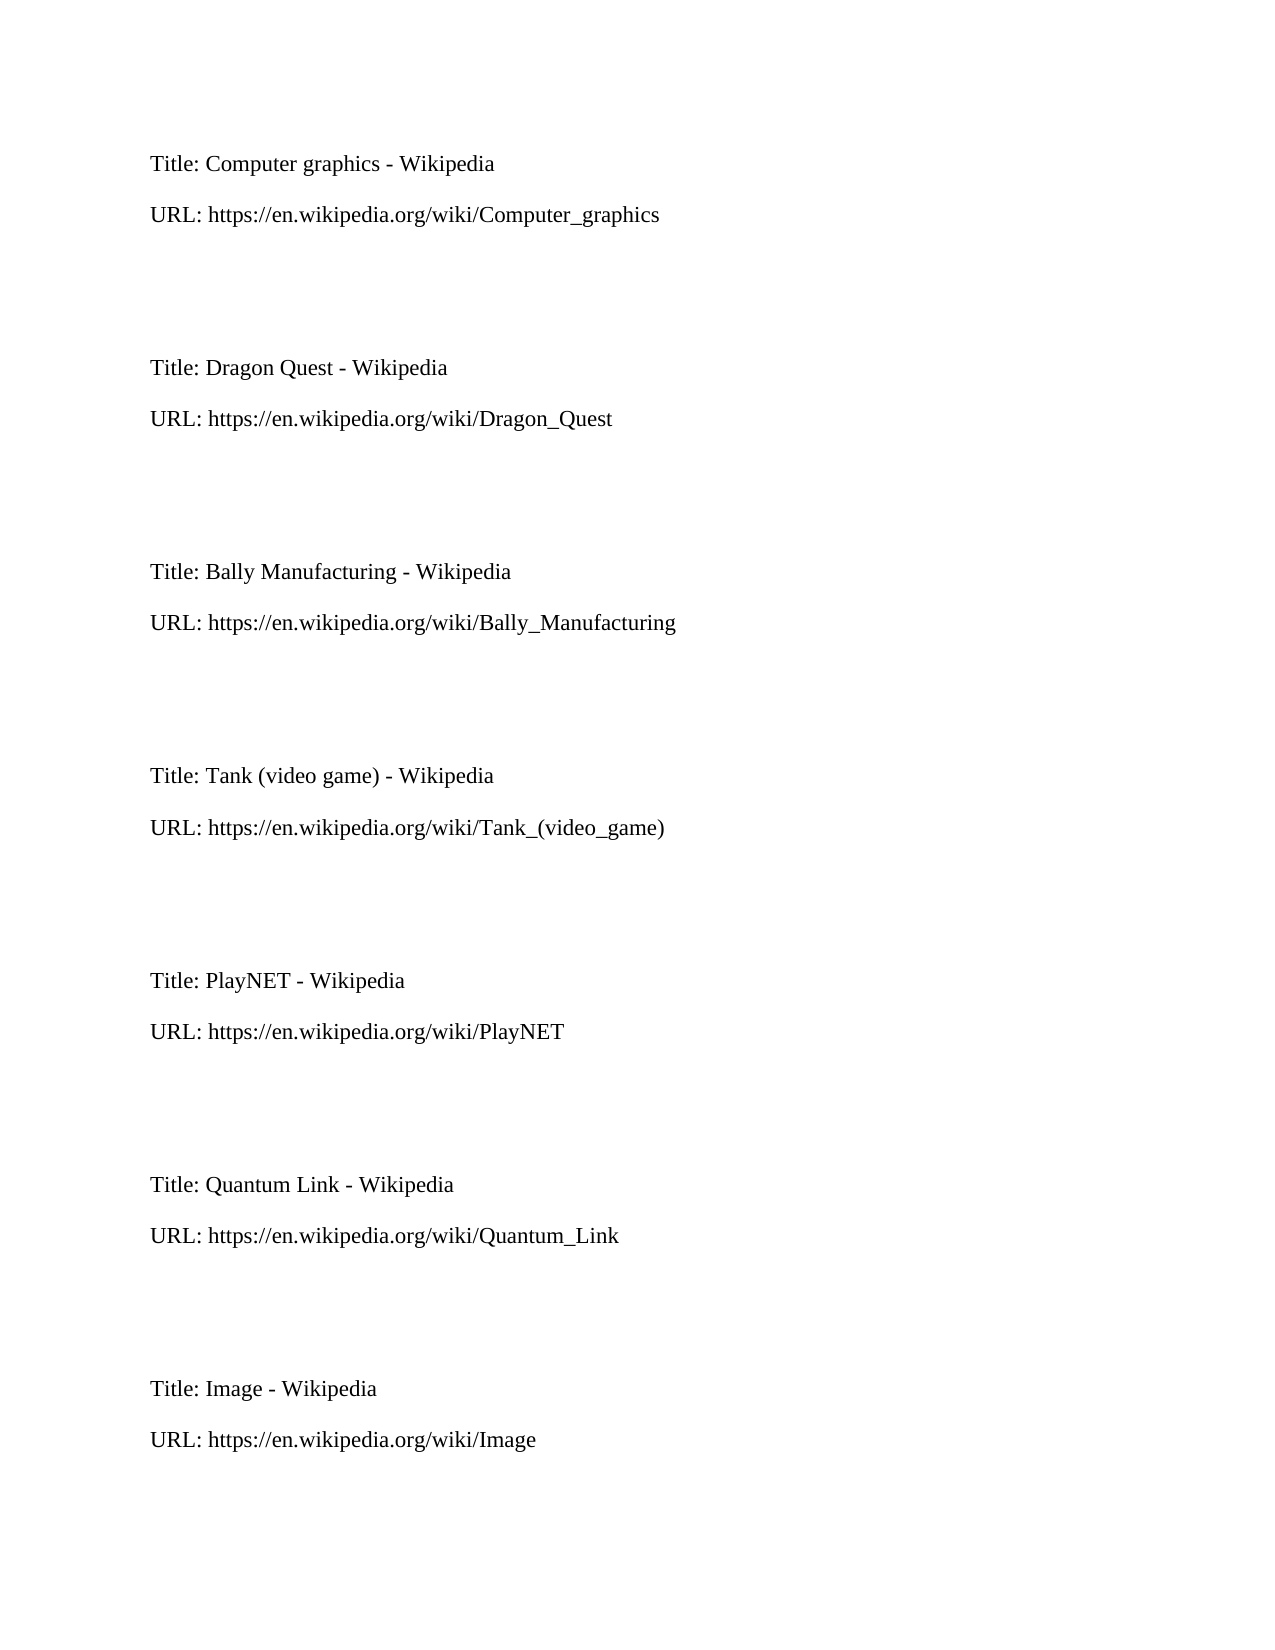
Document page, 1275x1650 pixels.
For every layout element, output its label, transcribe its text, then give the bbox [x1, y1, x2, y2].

text URL: https://en.wikipedia.org/wiki/Computer_graphics [150, 201, 1125, 227]
text URL: https://en.wikipedia.org/wiki/Tank_(video_game) [150, 813, 1125, 840]
text URL: https://en.wikipedia.org/wiki/Bally_Manufacturing [150, 609, 1125, 636]
text Title: Quantum Link - Wikipedia [150, 1171, 1125, 1197]
text URL: https://en.wikipedia.org/wiki/Dragon_Quest [150, 405, 1125, 432]
text Title: PlayNET - Wikipedia [150, 967, 1125, 993]
text URL: https://en.wikipedia.org/wiki/Quantum_Link [150, 1222, 1125, 1248]
text URL: https://en.wikipedia.org/wiki/PlayNET [150, 1018, 1125, 1044]
text Title: Dragon Quest - Wikipedia [150, 354, 1125, 381]
text URL: https://en.wikipedia.org/wiki/Image [150, 1426, 1125, 1452]
text Title: Image - Wikipedia [150, 1375, 1125, 1401]
text Title: Bally Manufacturing - Wikipedia [150, 558, 1125, 585]
text Title: Computer graphics - Wikipedia [150, 150, 1125, 176]
text Title: Tank (video game) - Wikipedia [150, 762, 1125, 789]
